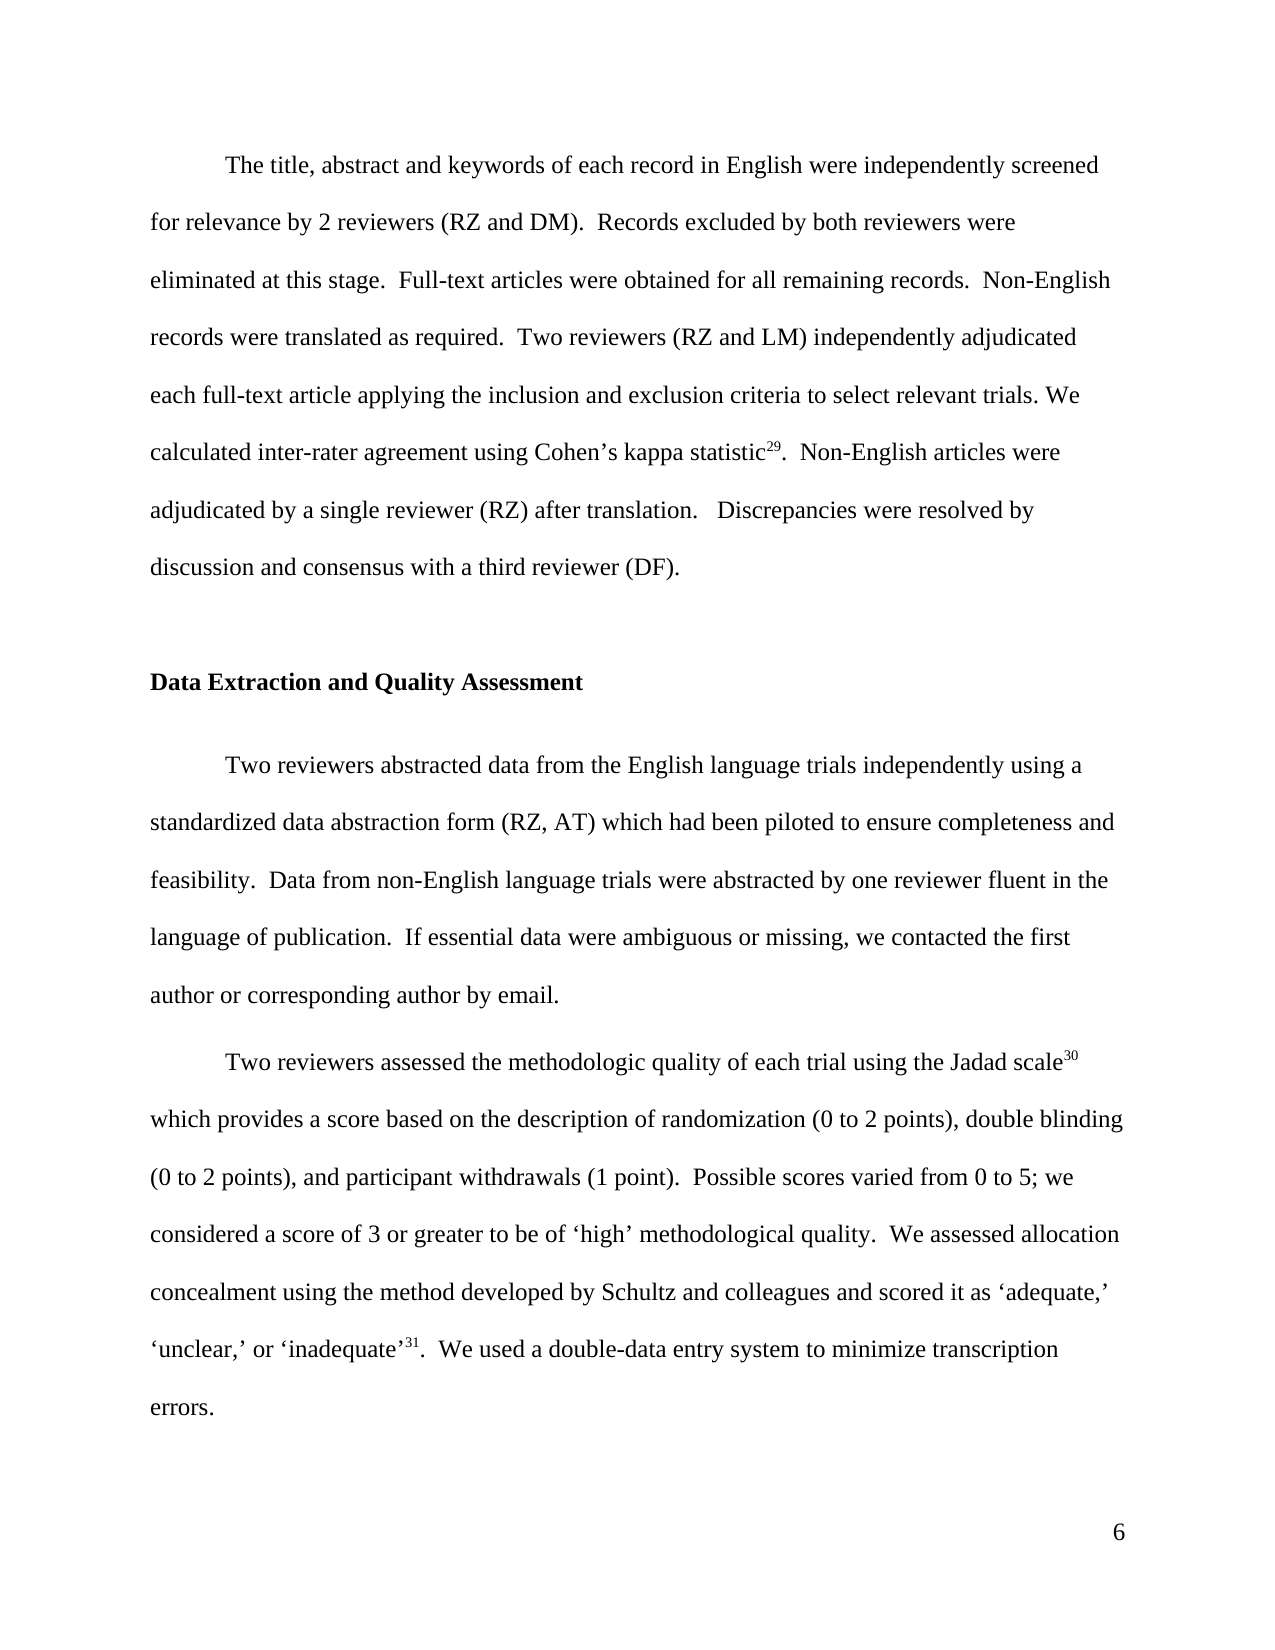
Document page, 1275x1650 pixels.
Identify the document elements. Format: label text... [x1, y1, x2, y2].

text Two reviewers abstracted data from the English language trials independently using a standardized data abstraction form (RZ, AT) which had been piloted to ensure completeness and feasibility. Data from non-English language trials were abstracted by one reviewer fluent in the language of publication. If essential data were ambiguous or missing, we contacted the first author or corresponding author by email. [150, 750, 1125, 1009]
text Two reviewers assessed the methodologic quality of each trial using the Jadad scale30 which provides a score based on the description of randomization (0 to 2 points), double blinding (0 to 2 points), and participant withdrawals (1 point). Possible scores varied from 0 to 5; we considered a score of 3 or greater to be of ‘high’ methodological quality. We assessed allocation concealment using the method developed by Schultz and colleagues and scored it as ‘adequate,’ ‘unclear,’ or ‘inadequate’31. We used a double-data entry system to minimize transcription errors. [150, 1047, 1125, 1421]
text Data Extraction and Quality Assessment [150, 667, 1125, 696]
text The title, abstract and keywords of each record in English were independently screened for relevance by 2 reviewers (RZ and DM). Records excluded by both reviewers were eliminated at this stage. Full-text articles were obtained for all remaining records. Non-English records were translated as required. Two reviewers (RZ and LM) independently adjudicated each full-text article applying the inclusion and exclusion criteria to select relevant trials. We calculated inter-rater agreement using Cohen’s kappa statistic29. Non-English articles were adjudicated by a single reviewer (RZ) after translation. Discrepancies were resolved by discussion and consensus with a third reviewer (DF). [150, 150, 1125, 581]
